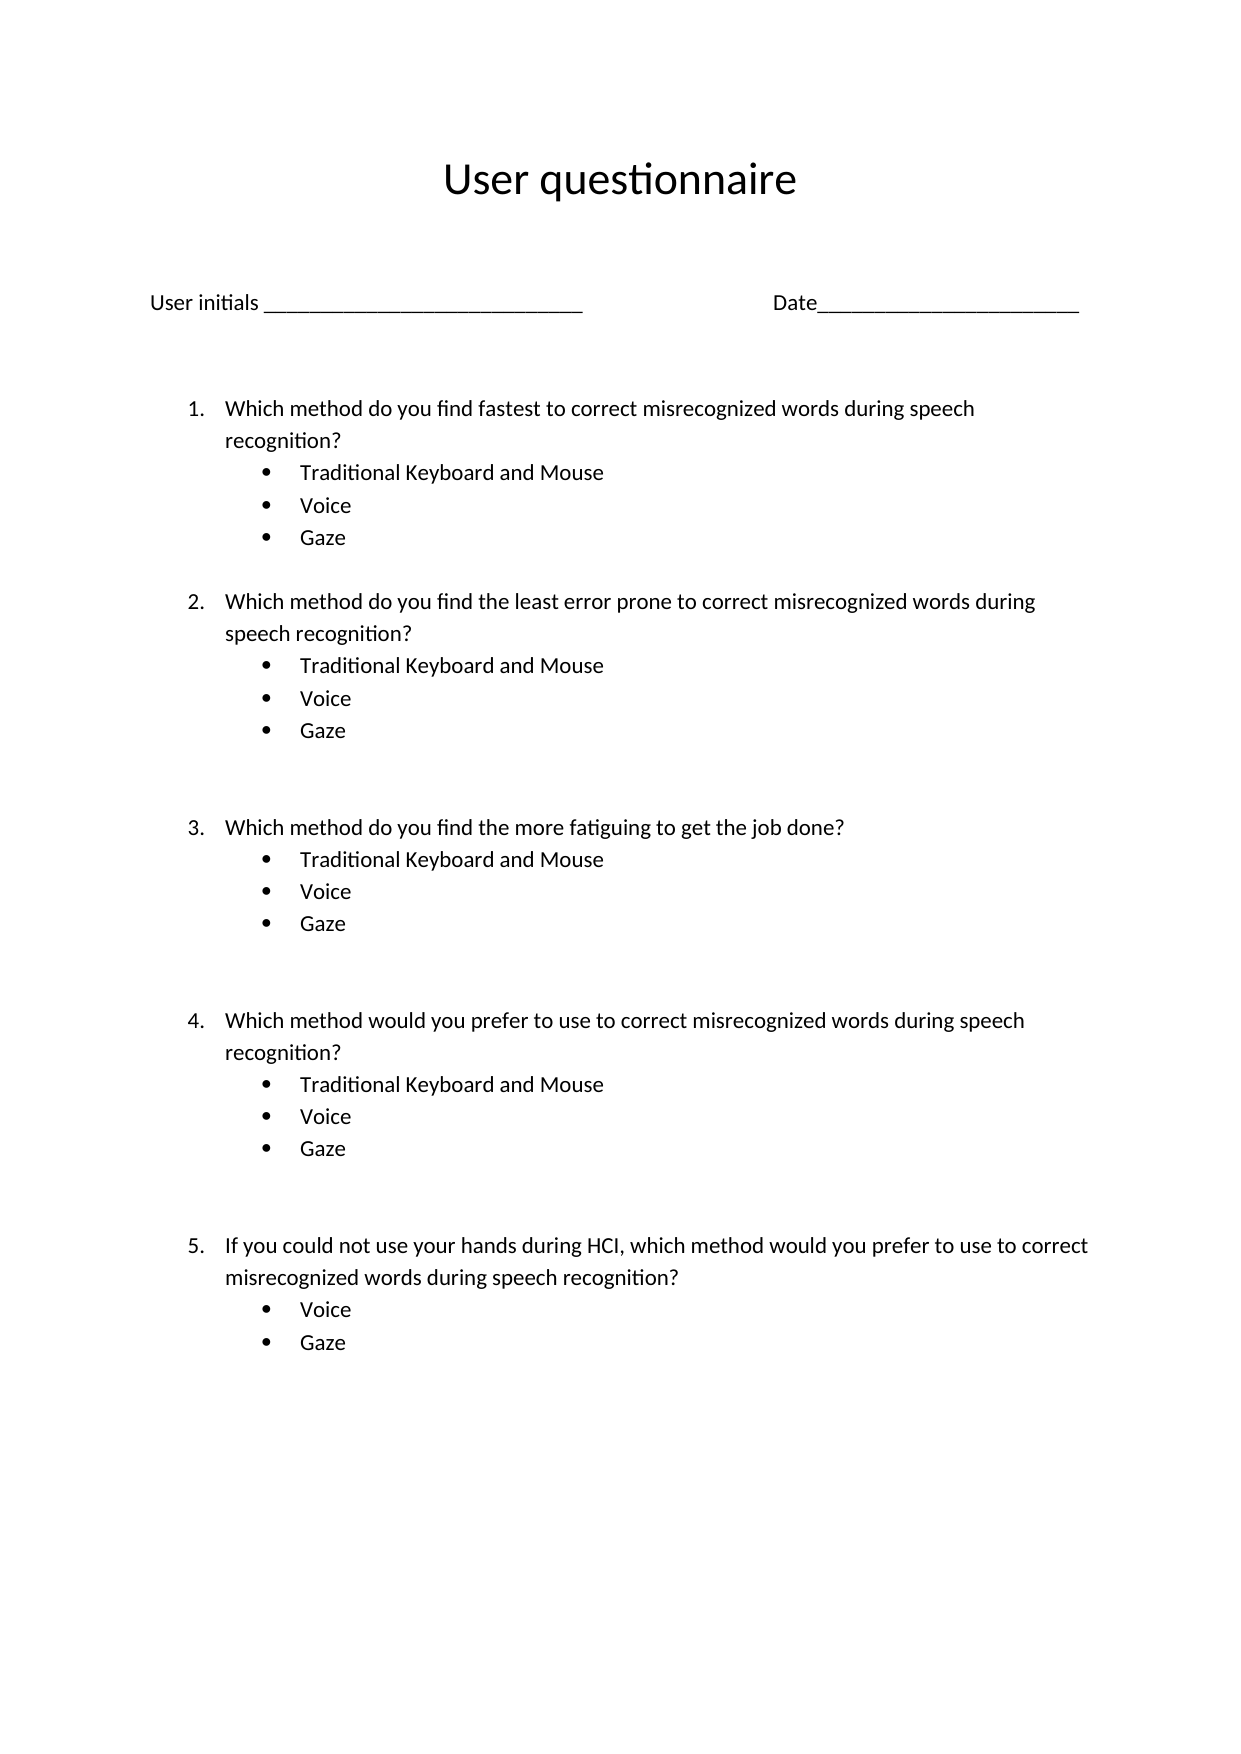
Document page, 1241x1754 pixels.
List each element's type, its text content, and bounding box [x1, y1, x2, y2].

list Gaze [262, 1134, 1090, 1162]
list Gaze [262, 909, 1090, 937]
list Voice [262, 684, 1090, 712]
text User questionnaire [150, 150, 1090, 206]
list If you could not use your hands during HCI, which method would you prefer to use to correct misrecognized words during speech recognition? [187, 1231, 1090, 1291]
list Traditional Keyboard and Mouse [262, 652, 1090, 680]
list Traditional Keyboard and Mouse [262, 845, 1090, 873]
list Voice [262, 491, 1090, 519]
list Which method do you find the least error prone to correct misrecognized words during speech recognition? [187, 587, 1090, 647]
list Gaze [262, 716, 1090, 744]
list Which method do you find fastest to correct misrecognized words during speech recognition? [187, 394, 1090, 454]
list Voice [262, 1295, 1090, 1323]
list Gaze [262, 1328, 1090, 1356]
list Voice [262, 877, 1090, 905]
list Voice [262, 1102, 1090, 1130]
text User initials ____________________________ Date_______________________ [150, 288, 1090, 316]
list Traditional Keyboard and Mouse [262, 1070, 1090, 1098]
list Gaze [262, 523, 1090, 551]
list Which method would you prefer to use to correct misrecognized words during speech recognition? [187, 1006, 1090, 1066]
list Traditional Keyboard and Mouse [262, 458, 1090, 487]
list Which method do you find the more fatiguing to get the job done? [187, 813, 1090, 841]
